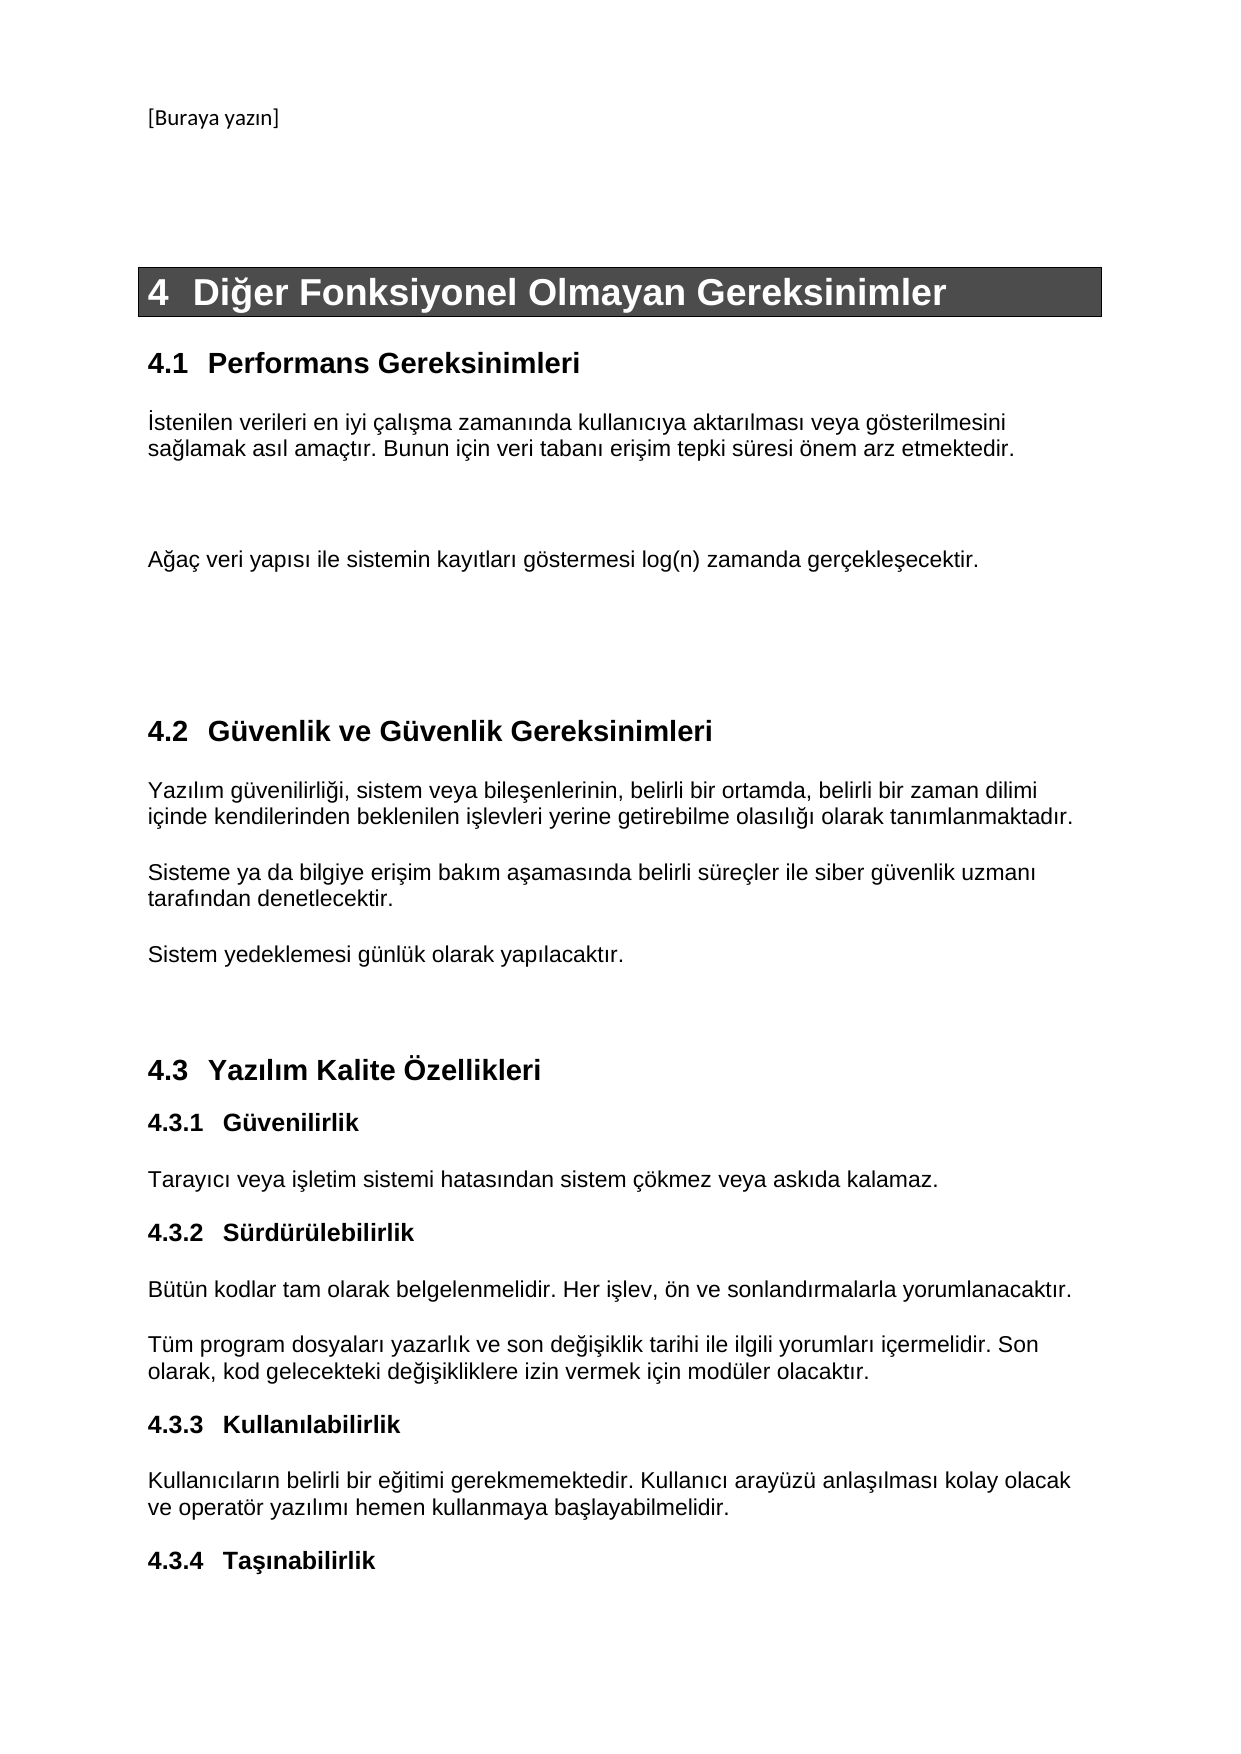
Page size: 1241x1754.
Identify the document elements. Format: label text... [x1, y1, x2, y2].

text Tarayıcı veya işletim sistemi hatasından sistem çökmez veya askıda kalamaz. [148, 1170, 1093, 1197]
subtitle Taşınabilirlik [148, 1553, 1093, 1578]
text Sisteme ya da bilgiye erişim bakım aşamasında belirli süreçler ile siber güvenlik uzmanı tarafından denetlecektir. [148, 859, 1093, 911]
subtitle Yazılım Kalite Özellikleri [148, 1053, 1093, 1087]
text Ağaç veri yapısı ile sistemin kayıtları göstermesi log(n) zamanda gerçekleşecektir. [148, 546, 1093, 572]
subtitle Performans Gereksinimleri [148, 346, 1093, 379]
text Bütün kodlar tam olarak belgelenmelidir. Her işlev, ön ve sonlandırmalarla yorumlanacaktır. [148, 1280, 1093, 1306]
subtitle Diğer Fonksiyonel Olmayan Gereksinimler [139, 268, 1101, 316]
subtitle Güvenlik ve Güvenlik Gereksinimleri [148, 714, 1093, 748]
text Kullanıcıların belirli bir eğitimi gerekmemektedir. Kullanıcı arayüzü anlaşılması kolay olacak ve operatör yazılımı hemen kullanmaya başlayabilmelidir. [148, 1471, 1093, 1524]
text Tüm program dosyaları yazarlık ve son değişiklik tarihi ile ilgili yorumları içermelidir. Son olarak, kod gelecekteki değişikliklere izin vermek için modüler olacaktır. [148, 1335, 1093, 1388]
text İstenilen verileri en iyi çalışma zamanında kullanıcıya aktarılması veya gösterilmesini sağlamak asıl amaçtır. Bunun için veri tabanı erişim tepki süresi önem arz etmektedir. [148, 408, 1093, 461]
subtitle Kullanılabilirlik [148, 1417, 1093, 1442]
subtitle Sürdürülebilirlik [148, 1226, 1093, 1251]
text Yazılım güvenilirliği, sistem veya bileşenlerinin, belirli bir ortamda, belirli bir zaman dilimi içinde kendilerinden beklenilen işlevleri yerine getirebilme olasılığı olarak tanımlanmaktadır. [148, 777, 1093, 829]
text Sistem yedeklemesi günlük olarak yapılacaktır. [148, 941, 1093, 967]
subtitle Güvenilirlik [148, 1116, 1093, 1141]
